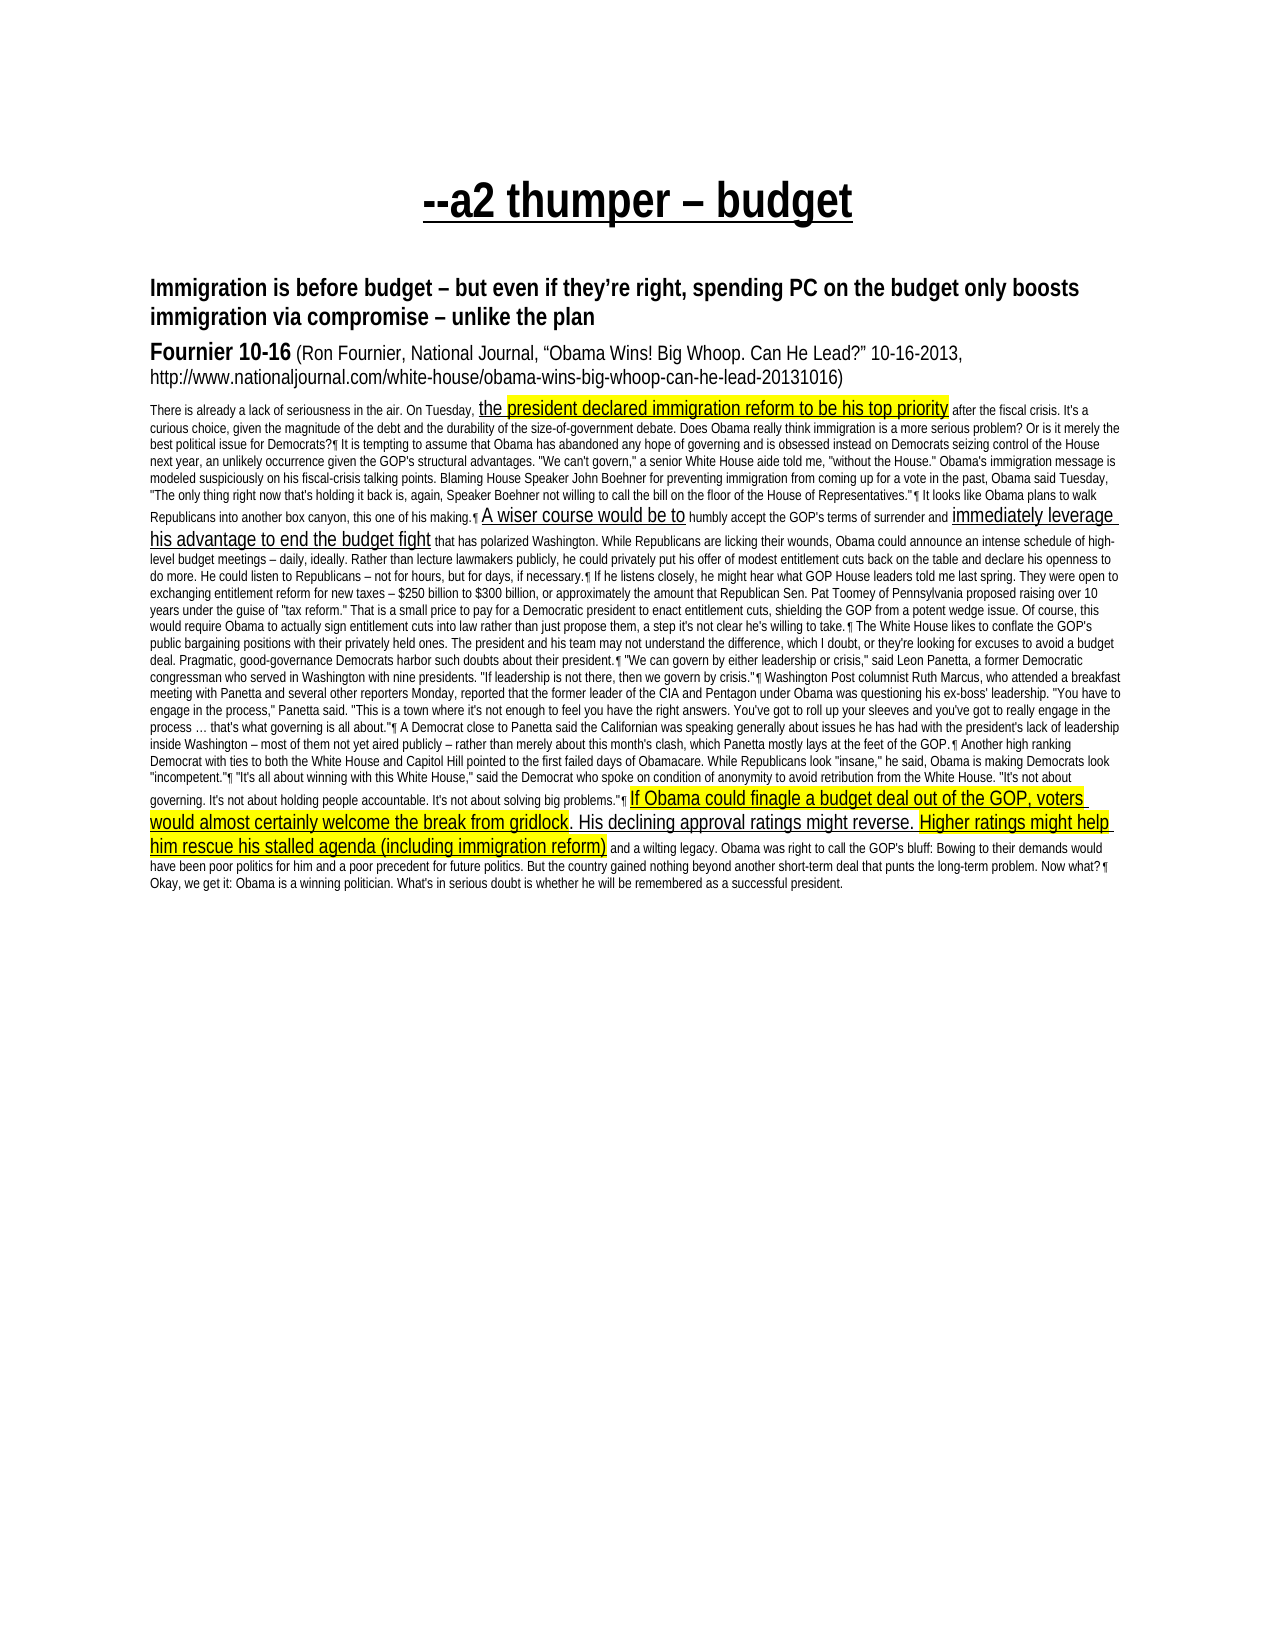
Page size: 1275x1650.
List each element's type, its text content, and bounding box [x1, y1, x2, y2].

subtitle --a2 thumper – budget [150, 171, 1125, 228]
subtitle Immigration is before budget – but even if they’re right, spending PC on the budget only boosts immigration via compromise – unlike the plan [150, 273, 1125, 330]
text There is already a lack of seriousness in the air. On Tuesday, the president declared immigration reform to be his top priority after the fiscal crisis. It's a curious choice, given the magnitude of the debt and the durability of the size-of-government debate. Does Obama really think immigration is a more serious problem? Or is it merely the best political issue for Democrats?¶ It is tempting to assume that Obama has abandoned any hope of governing and is obsessed instead on Democrats seizing control of the House next year, an unlikely occurrence given the GOP's structural advantages. "We can't govern," a senior White House aide told me, "without the House." Obama's immigration message is modeled suspiciously on his fiscal-crisis talking points. Blaming House Speaker John Boehner for preventing immigration from coming up for a vote in the past, Obama said Tuesday, "The only thing right now that's holding it back is, again, Speaker Boehner not willing to call the bill on the floor of the House of Representatives."¶ It looks like Obama plans to walk Republicans into another box canyon, this one of his making.¶ A wiser course would be to humbly accept the GOP's terms of surrender and immediately leverage his advantage to end the budget fight that has polarized Washington. While Republicans are licking their wounds, Obama could announce an intense schedule of high-level budget meetings – daily, ideally. Rather than lecture lawmakers publicly, he could privately put his offer of modest entitlement cuts back on the table and declare his openness to do more. He could listen to Republicans – not for hours, but for days, if necessary.¶ If he listens closely, he might hear what GOP House leaders told me last spring. They were open to exchanging entitlement reform for new taxes – $250 billion to $300 billion, or approximately the amount that Republican Sen. Pat Toomey of Pennsylvania proposed raising over 10 years under the guise of "tax reform." That is a small price to pay for a Democratic president to enact entitlement cuts, shielding the GOP from a potent wedge issue. Of course, this would require Obama to actually sign entitlement cuts into law rather than just propose them, a step it's not clear he's willing to take.¶ The White House likes to conflate the GOP's public bargaining positions with their privately held ones. The president and his team may not understand the difference, which I doubt, or they're looking for excuses to avoid a budget deal. Pragmatic, good-governance Democrats harbor such doubts about their president.¶ "We can govern by either leadership or crisis," said Leon Panetta, a former Democratic congressman who served in Washington with nine presidents. "If leadership is not there, then we govern by crisis."¶ Washington Post columnist Ruth Marcus, who attended a breakfast meeting with Panetta and several other reporters Monday, reported that the former leader of the CIA and Pentagon under Obama was questioning his ex-boss' leadership. "You have to engage in the process," Panetta said. "This is a town where it's not enough to feel you have the right answers. You've got to roll up your sleeves and you've got to really engage in the process … that's what governing is all about."¶ A Democrat close to Panetta said the Californian was speaking generally about issues he has had with the president's lack of leadership inside Washington – most of them not yet aired publicly – rather than merely about this month's clash, which Panetta mostly lays at the feet of the GOP.¶ Another high ranking Democrat with ties to both the White House and Capitol Hill pointed to the first failed days of Obamacare. While Republicans look "insane," he said, Obama is making Democrats look "incompetent."¶ "It's all about winning with this White House," said the Democrat who spoke on condition of anonymity to avoid retribution from the White House. "It's not about governing. It's not about holding people accountable. It's not about solving big problems."¶ If Obama could finagle a budget deal out of the GOP, voters would almost certainly welcome the break from gridlock. His declining approval ratings might reverse. Higher ratings might help him rescue his stalled agenda (including immigration reform) and a wilting legacy. Obama was right to call the GOP's bluff: Bowing to their demands would have been poor politics for him and a poor precedent for future politics. But the country gained nothing beyond another short-term deal that punts the long-term problem. Now what?¶ Okay, we get it: Obama is a winning politician. What's in serious doubt is whether he will be remembered as a successful president. [150, 395, 1125, 891]
text Fournier 10-16 (Ron Fournier, National Journal, “Obama Wins! Big Whoop. Can He Lead?” 10-16-2013, http://www.nationaljournal.com/white-house/obama-wins-big-whoop-can-he-lead-20131016) [150, 337, 1125, 389]
